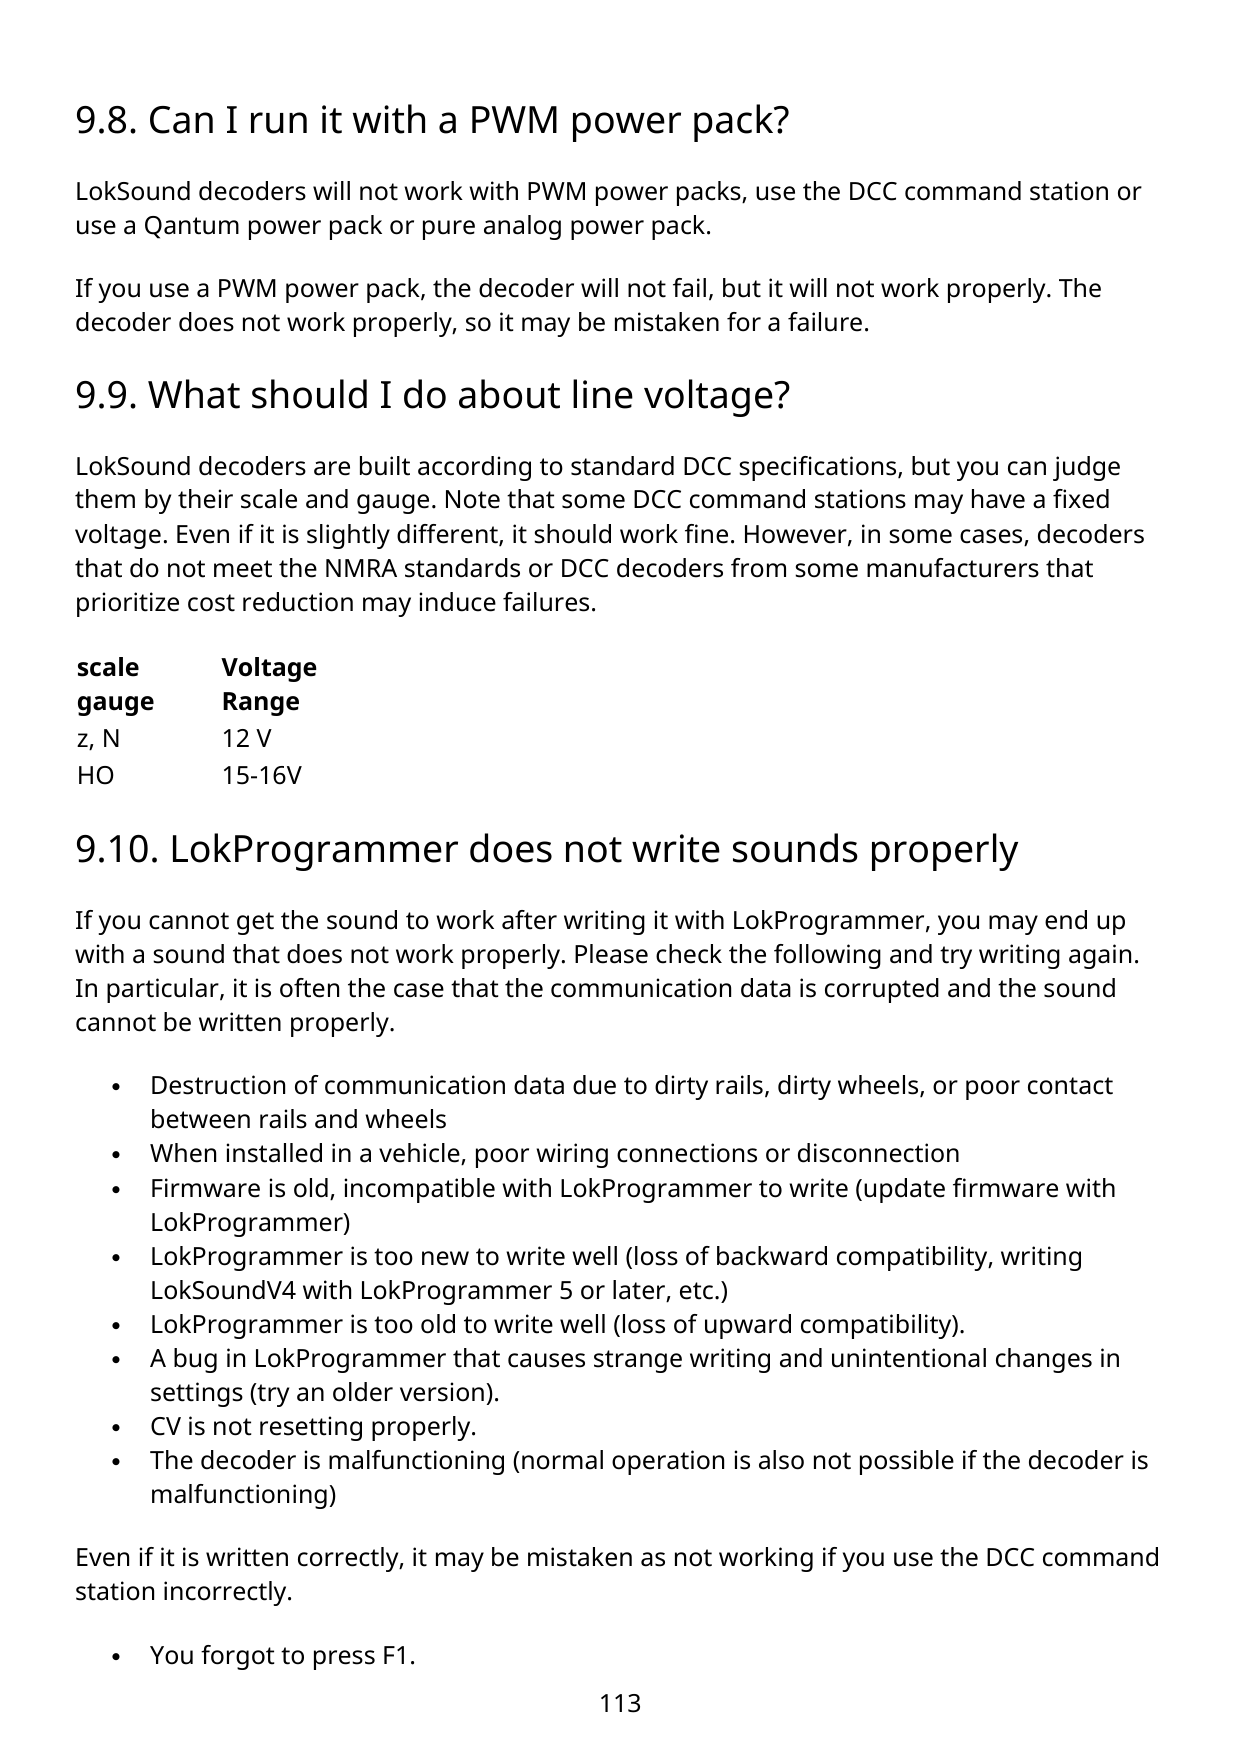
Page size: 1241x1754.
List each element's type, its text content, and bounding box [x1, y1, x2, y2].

list LokProgrammer is too new to write well (loss of backward compatibility, writing LokSoundV4 with LokProgrammer 5 or later, etc.) [112, 1238, 1165, 1306]
subtitle 9.10. LokProgrammer does not write sounds properly [75, 822, 1165, 873]
list Firmware is old, incompatible with LokProgrammer to write (update firmware with LokProgrammer) [112, 1170, 1165, 1238]
text Even if it is written correctly, it may be mistaken as not working if you use the DCC command station incorrectly. [75, 1540, 1165, 1608]
text LokSound decoders will not work with PWM power packs, use the DCC command station or use a Qantum power pack or pure analog power pack. [75, 173, 1165, 241]
text If you use a PWM power pack, the decoder will not fail, but it will not work properly. The decoder does not work properly, so it may be mistaken for a failure. [75, 271, 1165, 339]
list You forgot to press F1. [112, 1637, 1165, 1671]
table_cell 12 V [220, 719, 400, 756]
table_header Voltage Range [220, 648, 400, 719]
list When installed in a vehicle, poor wiring connections or disconnection [112, 1136, 1165, 1170]
table_header scale gauge [75, 648, 220, 719]
list A bug in LokProgrammer that causes strange writing and unintentional changes in settings (try an older version). [112, 1341, 1165, 1409]
table_cell 15-16V [220, 756, 400, 793]
subtitle 9.9. What should I do about line voltage? [75, 368, 1165, 419]
list The decoder is malfunctioning (normal operation is also not possible if the decoder is malfunctioning) [112, 1443, 1165, 1511]
table_cell HO [75, 756, 220, 793]
text If you cannot get the sound to work after writing it with LokProgrammer, you may end up with a sound that does not work properly. Please check the following and try writing again. In particular, it is often the case that the communication data is corrupted and the sound cannot be written properly. [75, 903, 1165, 1039]
table_cell z, N [75, 719, 220, 756]
text LokSound decoders are built according to standard DCC specifications, but you can judge them by their scale and gauge. Note that some DCC command stations may have a fixed voltage. Even if it is slightly different, it should work fine. However, in some cases, decoders that do not meet the NMRA standards or DCC decoders from some manufacturers that prioritize cost reduction may induce failures. [75, 448, 1165, 618]
subtitle 9.8. Can I run it with a PWM power pack? [75, 93, 1165, 144]
list LokProgrammer is too old to write well (loss of upward compatibility). [112, 1306, 1165, 1341]
list CV is not resetting properly. [112, 1409, 1165, 1443]
list Destruction of communication data due to dirty rails, dirty wheels, or poor contact between rails and wheels [112, 1068, 1165, 1136]
